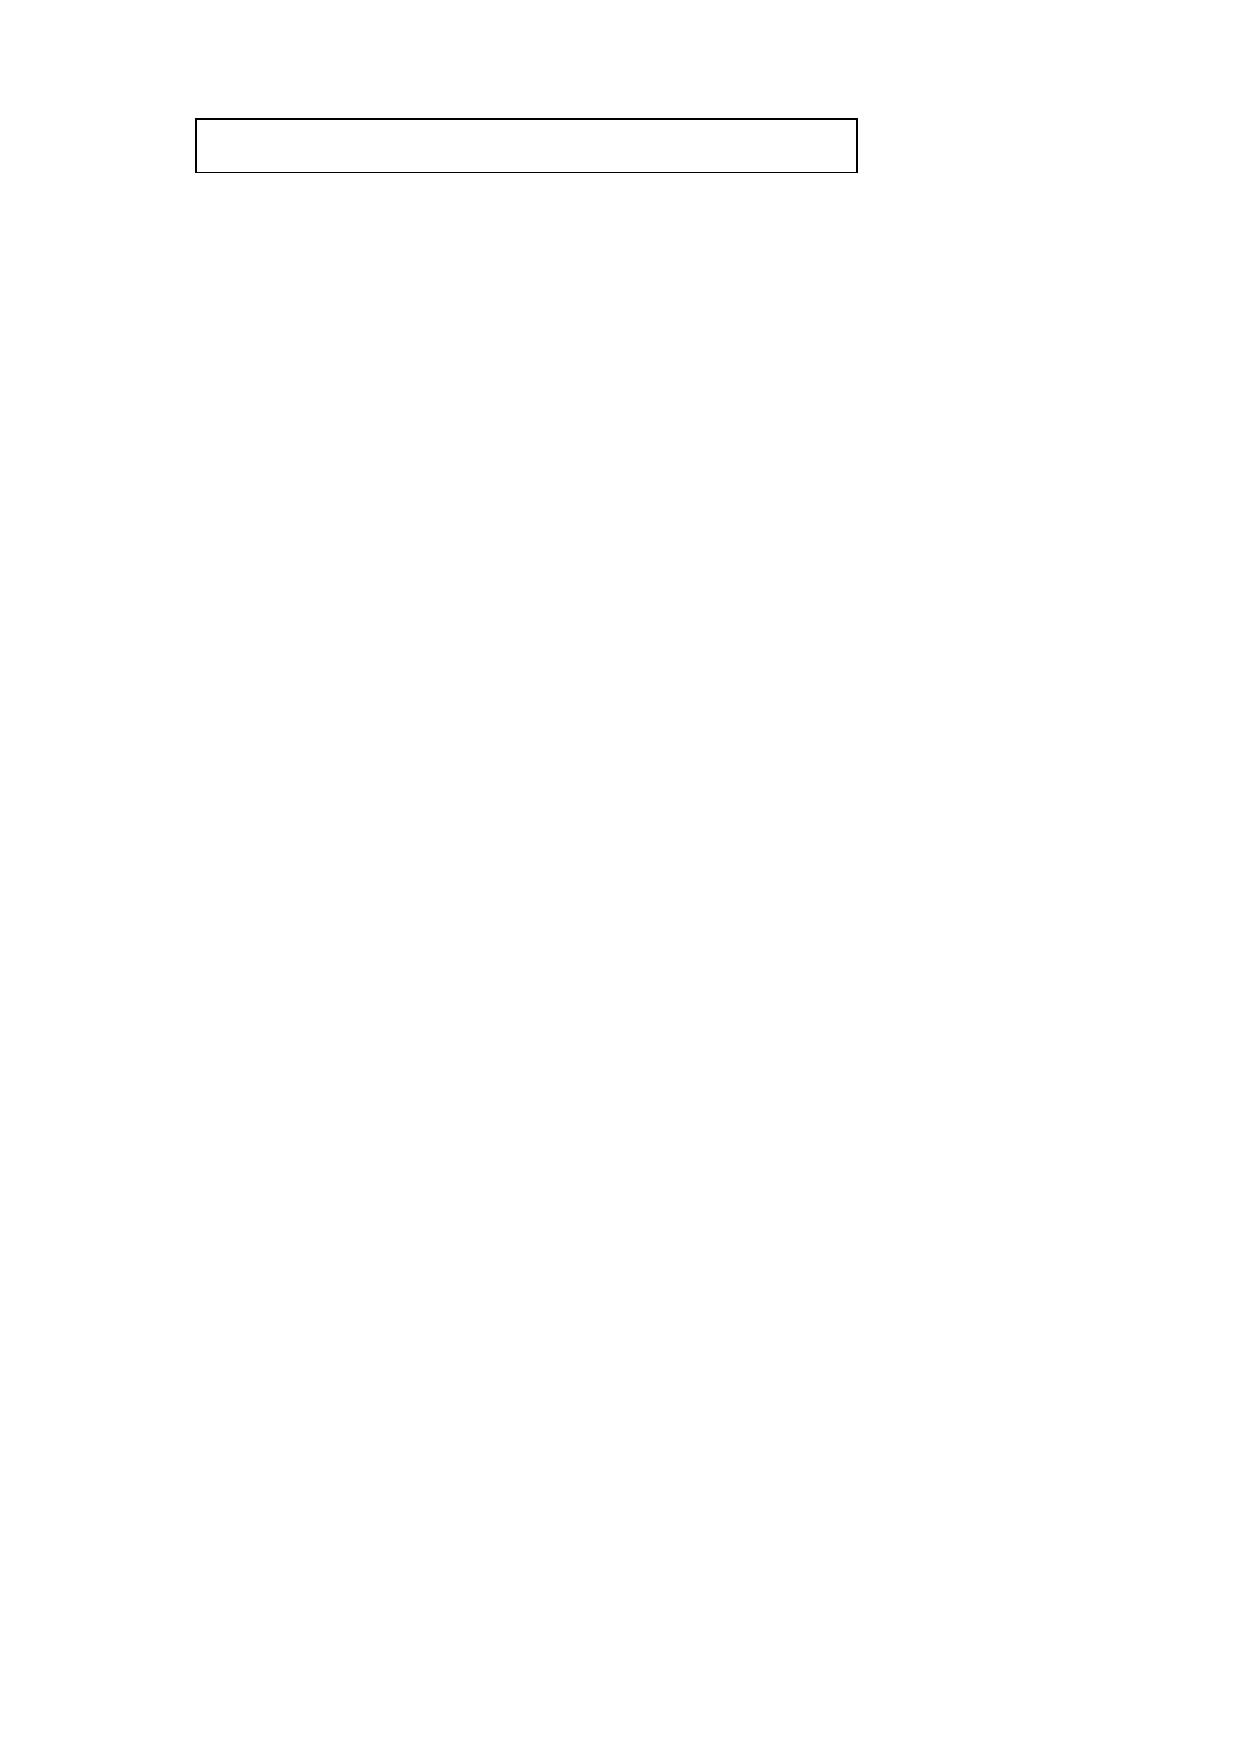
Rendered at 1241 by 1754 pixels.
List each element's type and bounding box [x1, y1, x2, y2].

table_header [197, 120, 856, 172]
